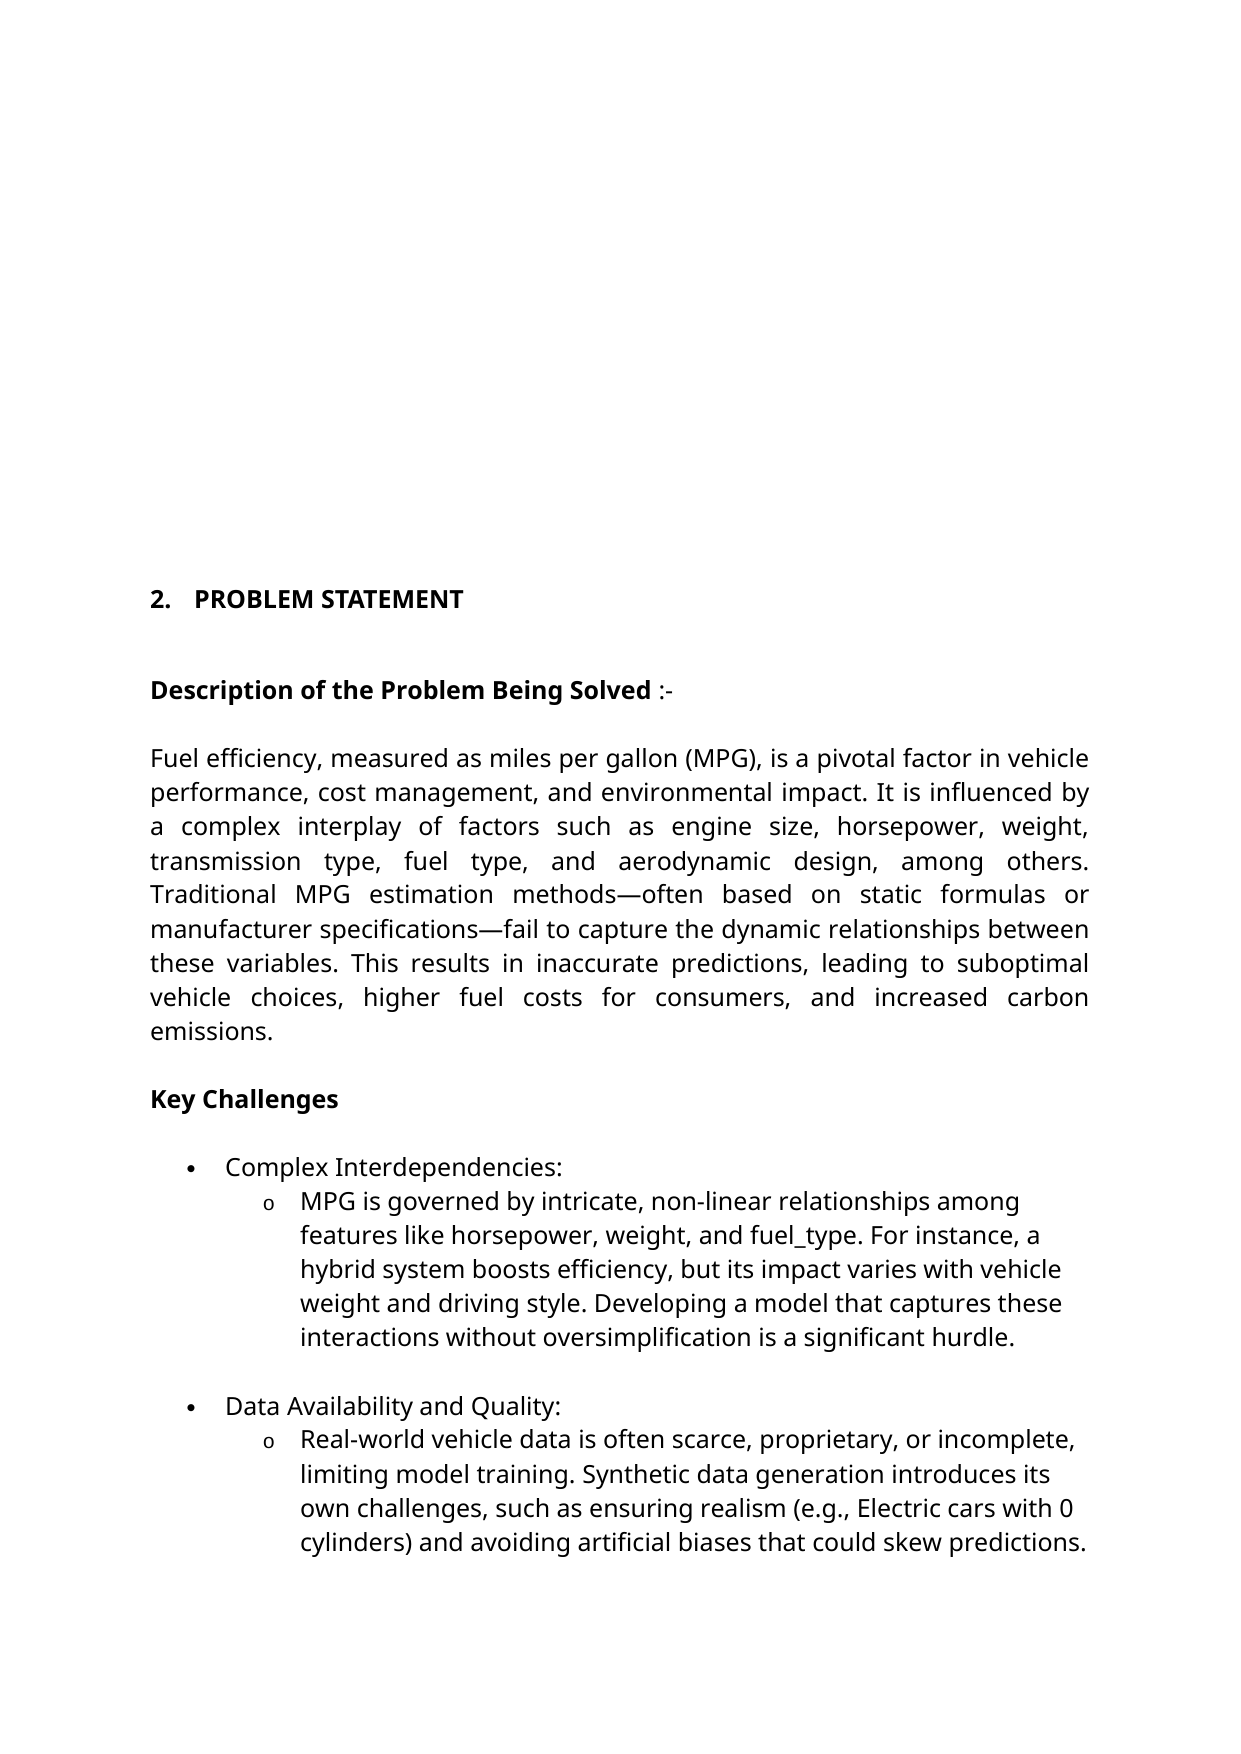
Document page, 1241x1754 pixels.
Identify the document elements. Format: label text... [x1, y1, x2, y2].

text Key Challenges [150, 1082, 1090, 1116]
text Fuel efficiency, measured as miles per gallon (MPG), is a pivotal factor in vehicle performance, cost management, and environmental impact. It is influenced by a complex interplay of factors such as engine size, horsepower, weight, transmission type, fuel type, and aerodynamic design, among others. Traditional MPG estimation methods—often based on static formulas or manufacturer specifications—fail to capture the dynamic relationships between these variables. This results in inaccurate predictions, leading to suboptimal vehicle choices, higher fuel costs for consumers, and increased carbon emissions. [150, 707, 1090, 1047]
list Complex Interdependencies: [187, 1150, 1090, 1184]
text Description of the Problem Being Solved :- [150, 673, 1090, 707]
list Real-world vehicle data is often scarce, proprietary, or incomplete, limiting model training. Synthetic data generation introduces its own challenges, such as ensuring realism (e.g., Electric cars with 0 cylinders) and avoiding artificial biases that could skew predictions. [262, 1422, 1090, 1558]
list MPG is governed by intricate, non-linear relationships among features like horsepower, weight, and fuel_type. For instance, a hybrid system boosts efficiency, but its impact varies with vehicle weight and driving style. Developing a model that captures these interactions without oversimplification is a significant hurdle. [262, 1184, 1090, 1354]
list PROBLEM STATEMENT [150, 581, 1090, 615]
list Data Availability and Quality: [187, 1388, 1090, 1422]
